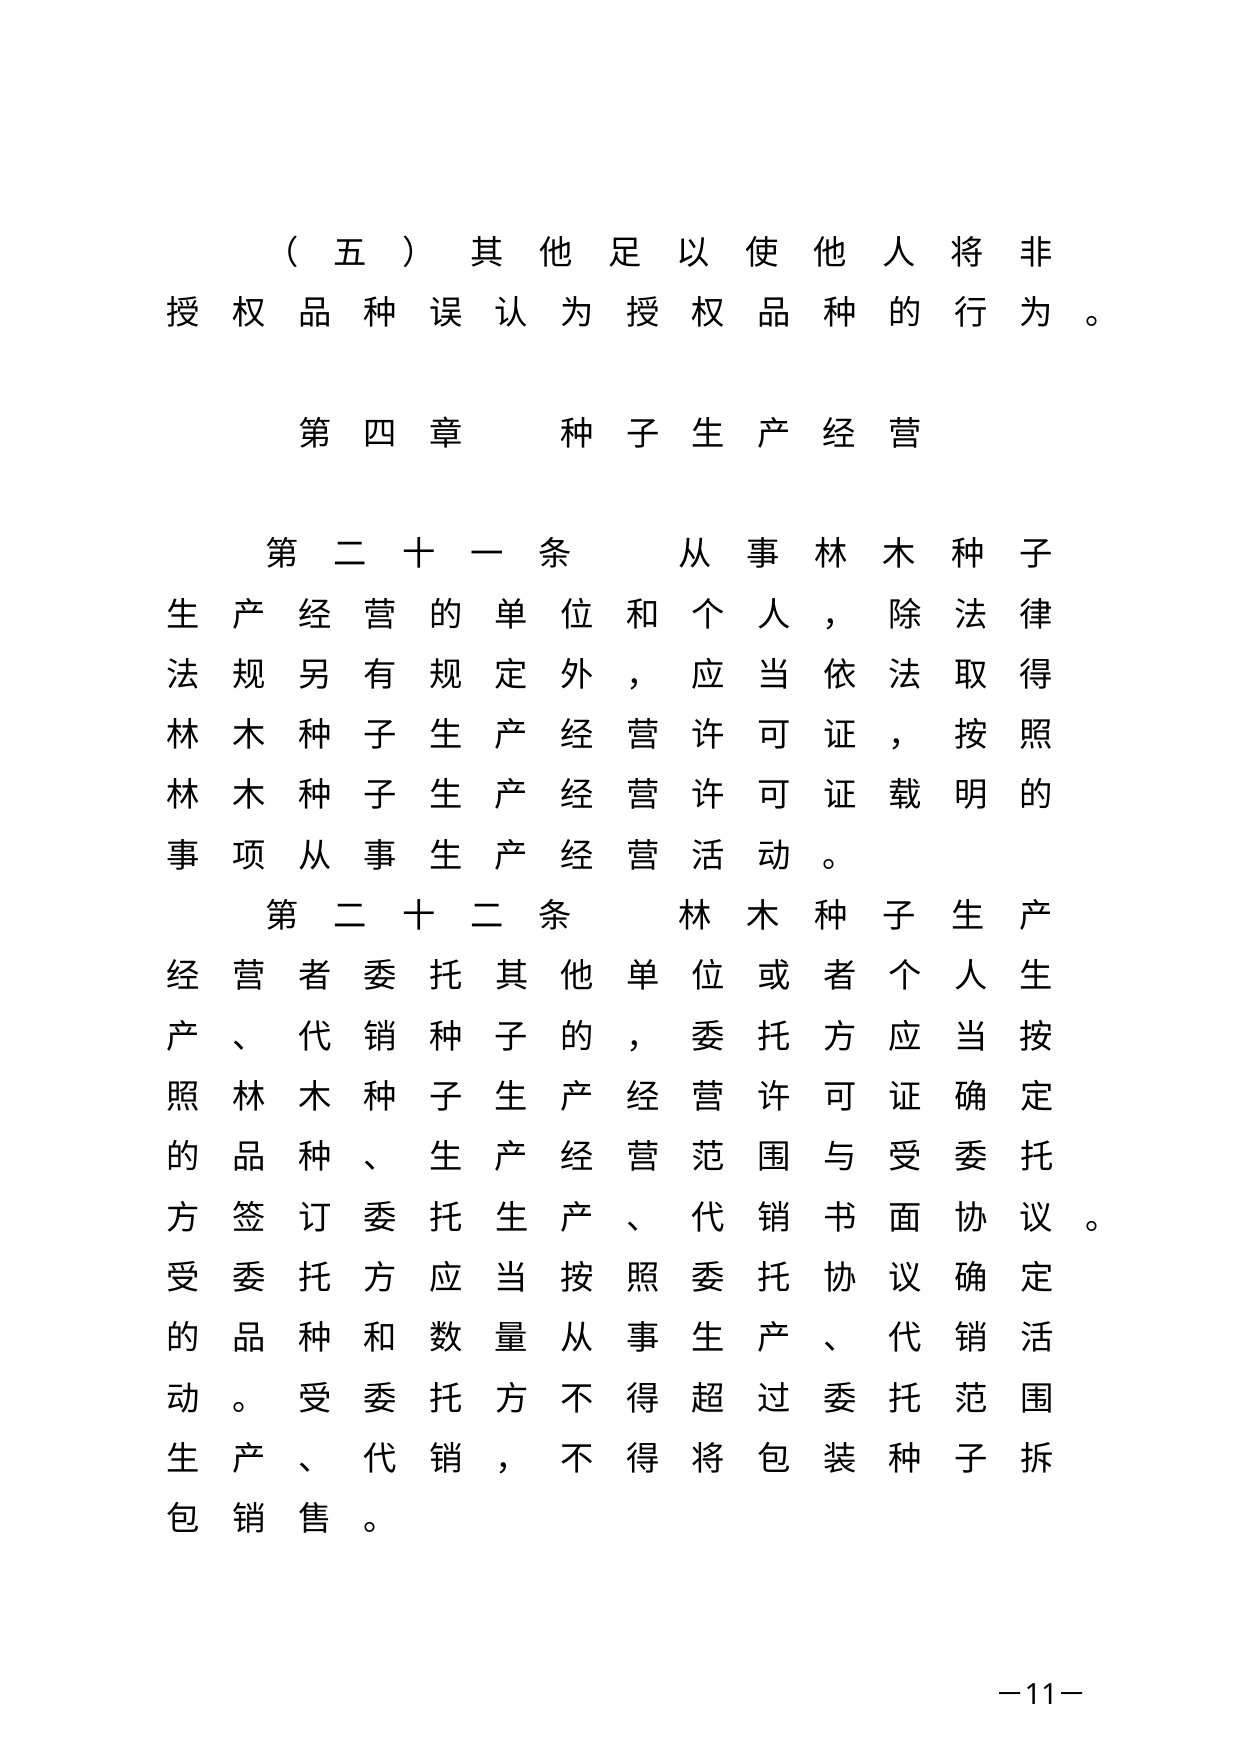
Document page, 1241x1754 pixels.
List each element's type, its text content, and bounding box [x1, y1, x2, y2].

text 第二十二条 林木种子生产经营者委托其他单位或者个人生产、代销种子的，委托方应当按照林木种子生产经营许可证确定的品种、生产经营范围与受委托方签订委托生产、代销书面协议。受委托方应当按照委托协议确定的品种和数量从事生产、代销活动。受委托方不得超过委托范围生产、代销，不得将包装种子拆包销售。 [167, 883, 1085, 1546]
text 第二十一条 从事林木种子生产经营的单位和个人，除法律法规另有规定外，应当依法取得林木种子生产经营许可证，按照林木种子生产经营许可证载明的事项从事生产经营活动。 [167, 521, 1085, 883]
text 第四章 种子生产经营 [167, 400, 1085, 461]
text （五）其他足以使他人将非授权品种误认为授权品种的行为。 [167, 219, 1085, 340]
